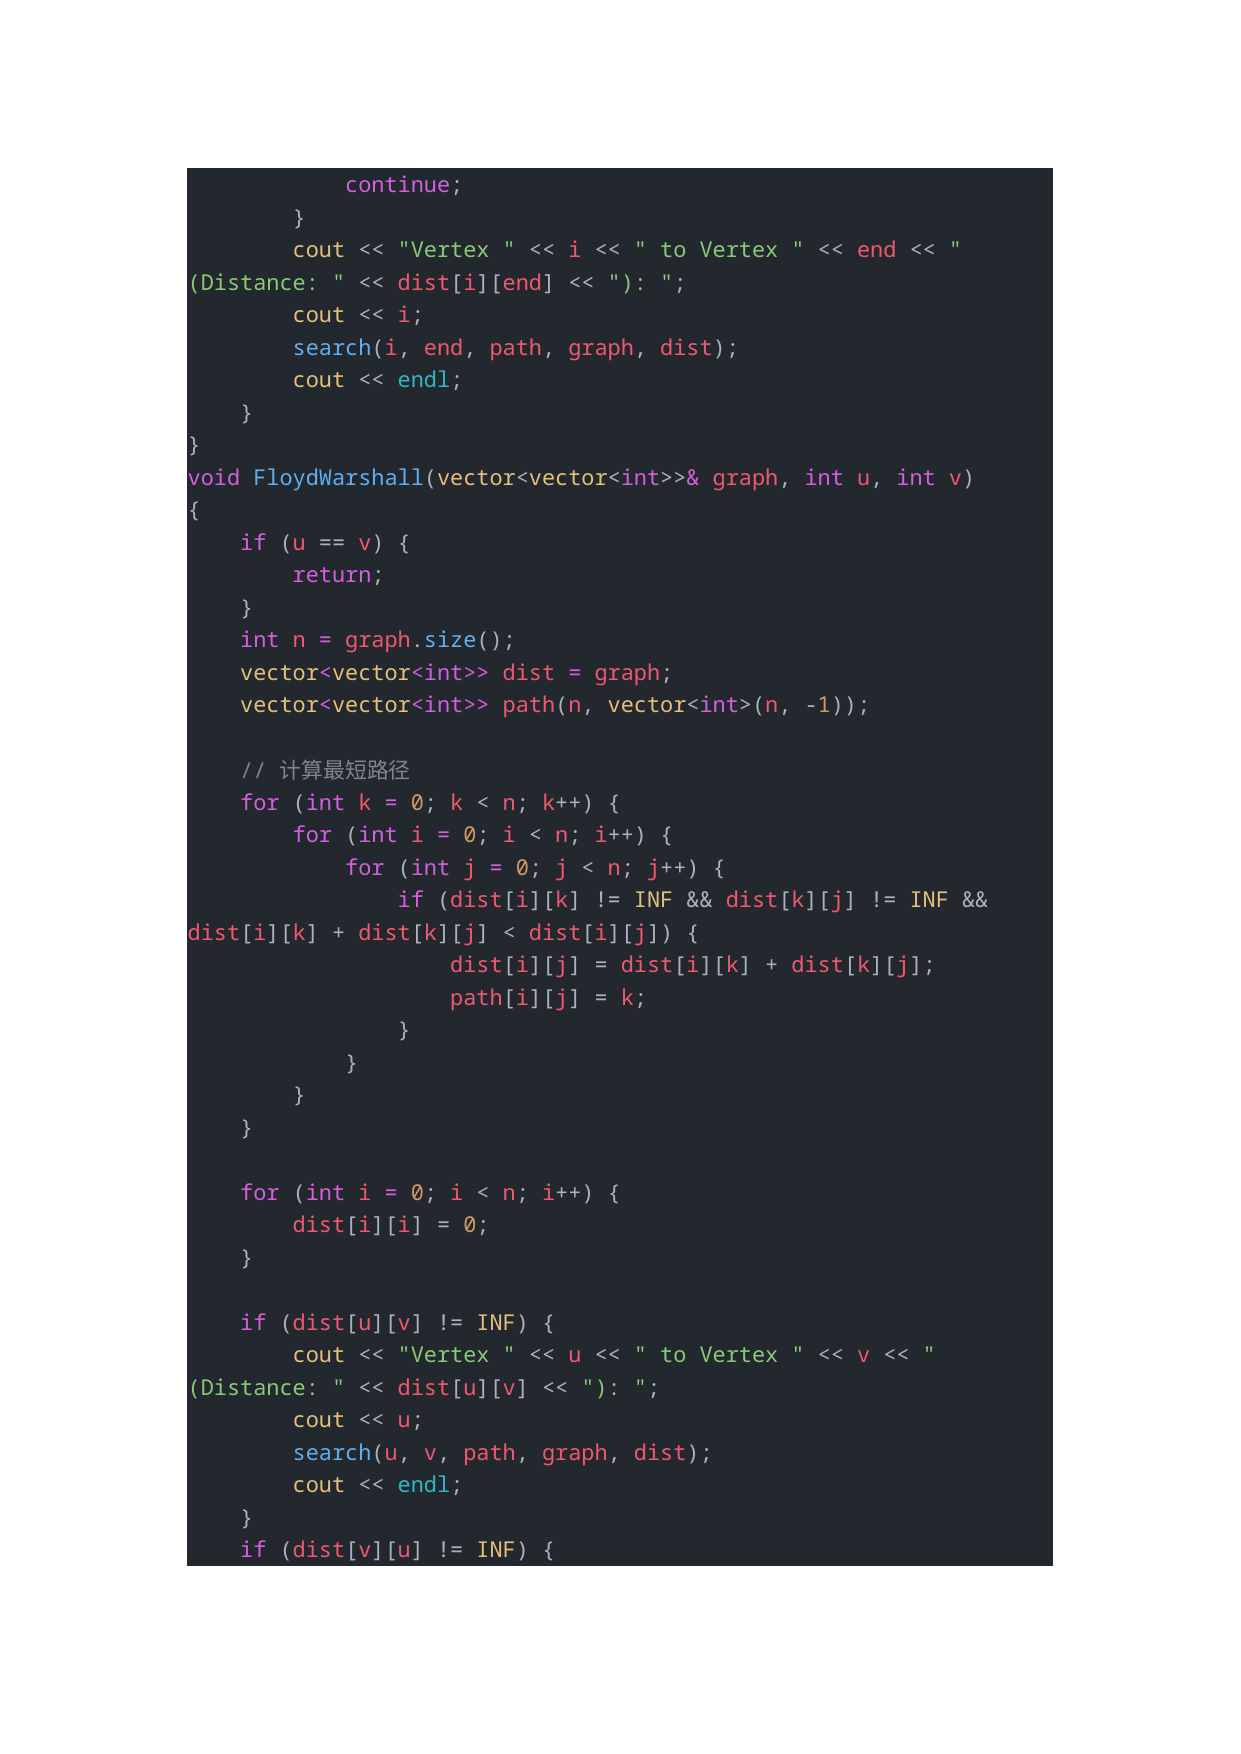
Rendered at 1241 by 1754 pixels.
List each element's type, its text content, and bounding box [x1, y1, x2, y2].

text dist[i][j] = dist[i][k] + dist[k][j]; [187, 948, 1053, 981]
text dist[i][i] = 0; [187, 1208, 1053, 1241]
text if (dist[i][k] != INF && dist[k][j] != INF && dist[i][k] + dist[k][j] < dist[i][j]) { [187, 883, 1053, 948]
text // 计算最短路径 [187, 753, 1053, 786]
text search(i, end, path, graph, dist); [187, 331, 1053, 363]
text if (u == v) { [187, 526, 1053, 558]
text } [187, 1501, 1053, 1533]
text cout << i; [187, 298, 1053, 331]
text cout << u; [187, 1403, 1053, 1436]
text if (dist[u][v] != INF) { [187, 1306, 1053, 1338]
text } [187, 201, 1053, 233]
text } [187, 1111, 1053, 1143]
text } [187, 591, 1053, 623]
text cout << endl; [187, 363, 1053, 396]
text if (dist[v][u] != INF) { [187, 1533, 1053, 1566]
text } [187, 1013, 1053, 1046]
text search(u, v, path, graph, dist); [187, 1436, 1053, 1468]
text vector<vector<int>> dist = graph; [187, 656, 1053, 688]
text { [187, 493, 1053, 526]
text } [187, 1078, 1053, 1111]
text } [187, 1046, 1053, 1078]
text for (int i = 0; i < n; i++) { [187, 1176, 1053, 1208]
text cout << endl; [187, 1468, 1053, 1501]
text } [187, 1241, 1053, 1273]
text for (int k = 0; k < n; k++) { [187, 786, 1053, 818]
text for (int j = 0; j < n; j++) { [187, 851, 1053, 883]
text } [187, 428, 1053, 461]
text path[i][j] = k; [187, 981, 1053, 1013]
text int n = graph.size(); [187, 623, 1053, 656]
text return; [187, 558, 1053, 591]
text void FloydWarshall(vector<vector<int>>& graph, int u, int v) [187, 461, 1053, 493]
text continue; [187, 168, 1053, 201]
text } [187, 396, 1053, 428]
text vector<vector<int>> path(n, vector<int>(n, -1)); [187, 688, 1053, 721]
text for (int i = 0; i < n; i++) { [187, 818, 1053, 851]
text cout << "Vertex " << i << " to Vertex " << end << " (Distance: " << dist[i][end] << "): "; [187, 233, 1053, 298]
text cout << "Vertex " << u << " to Vertex " << v << " (Distance: " << dist[u][v] << "): "; [187, 1338, 1053, 1403]
